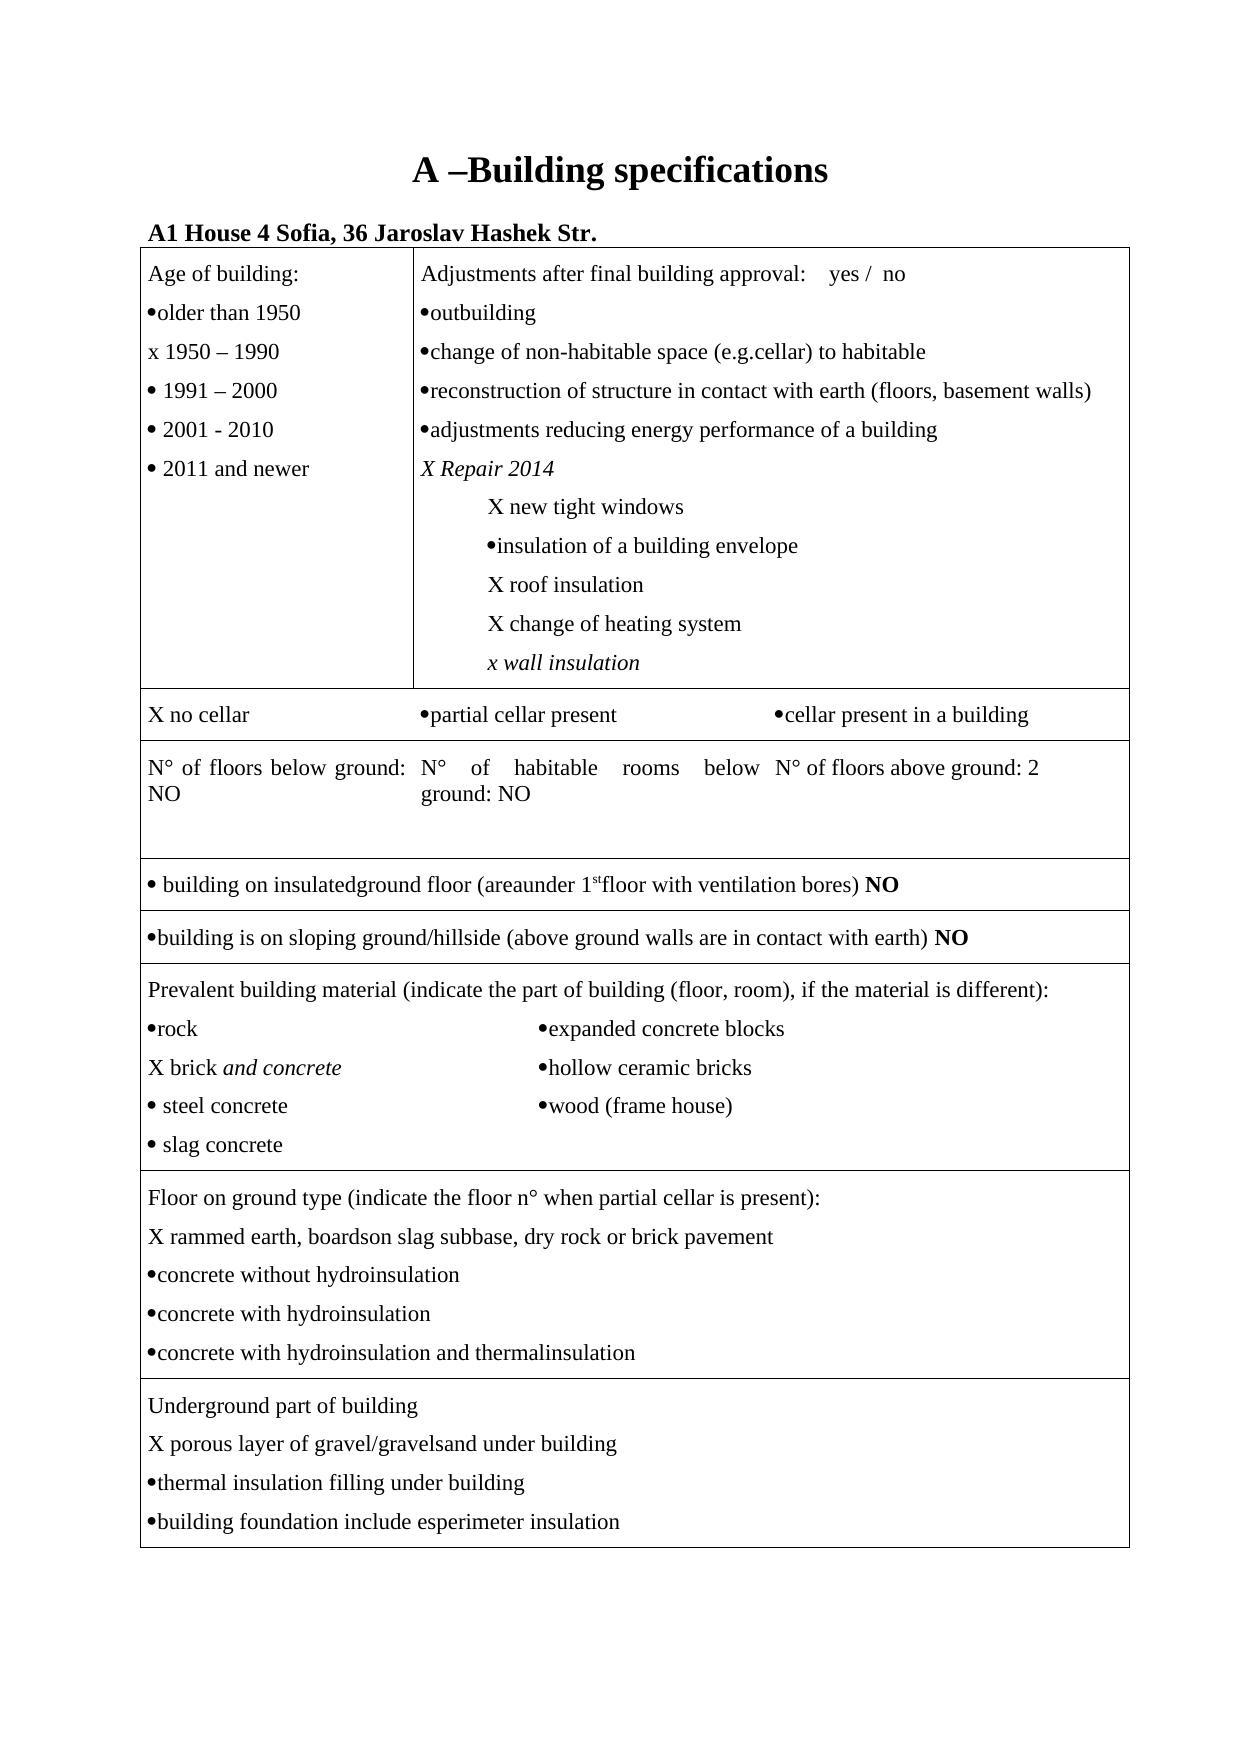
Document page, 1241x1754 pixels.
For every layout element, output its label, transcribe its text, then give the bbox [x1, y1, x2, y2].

table_cell Prevalent building material (indicate the part of building (floor, room), if the material is different): [141, 964, 1129, 1002]
table_cell Floor on ground type (indicate the floor n° when partial cellar is present): X rammed earth, boardson slag subbase, dry rock or brick pavement concrete without hydroinsulation concrete with hydroinsulation concrete with hydroinsulation and thermalinsulation [141, 1171, 1129, 1378]
table_cell partial cellar present [413, 689, 768, 740]
text A1 House 4 Sofia, 36 Jaroslav Hashek Str. [148, 218, 1093, 247]
table_cell N° of floors above ground: 2 [768, 741, 1129, 858]
table_cell building on insulatedground floor (areaunder 1stfloor with ventilation bores) NO [141, 859, 1129, 910]
table_cell N° of floors below ground: NO [141, 741, 413, 858]
table_cell no cellar [141, 689, 413, 740]
text A –Building specifications [148, 148, 1093, 191]
table_cell expanded concrete blocks hollow ceramic bricks wood (frame house) [532, 1003, 1129, 1170]
table_cell building is on sloping ground/hillside (above ground walls are in contact with earth) NO [141, 911, 1129, 962]
table_header Age of building: older than 1950 x 1950 – 1990 1991 – 2000 2001 - 2010 2011 and newer [141, 248, 413, 688]
table_cell Underground part of building X porous layer of gravel/gravelsand under building thermal insulation filling under building building foundation include esperimeter insulation [141, 1379, 1129, 1547]
table_cell N° of habitable rooms below ground: NO [413, 741, 768, 858]
table_cell cellar present in a building [768, 689, 1129, 740]
table_header Adjustments after final building approval: yes / no outbuilding change of non-habitable space (e.g.cellar) to habitable reconstruction of structure in contact with earth (floors, basement walls) adjustments reducing energy performance of a building X Repair 2014 new tight windows insulation of a building envelope roof insulation change of heating system x wall insulation [414, 248, 1129, 688]
table_cell rock X brick and concrete steel concrete slag concrete [141, 1003, 532, 1170]
